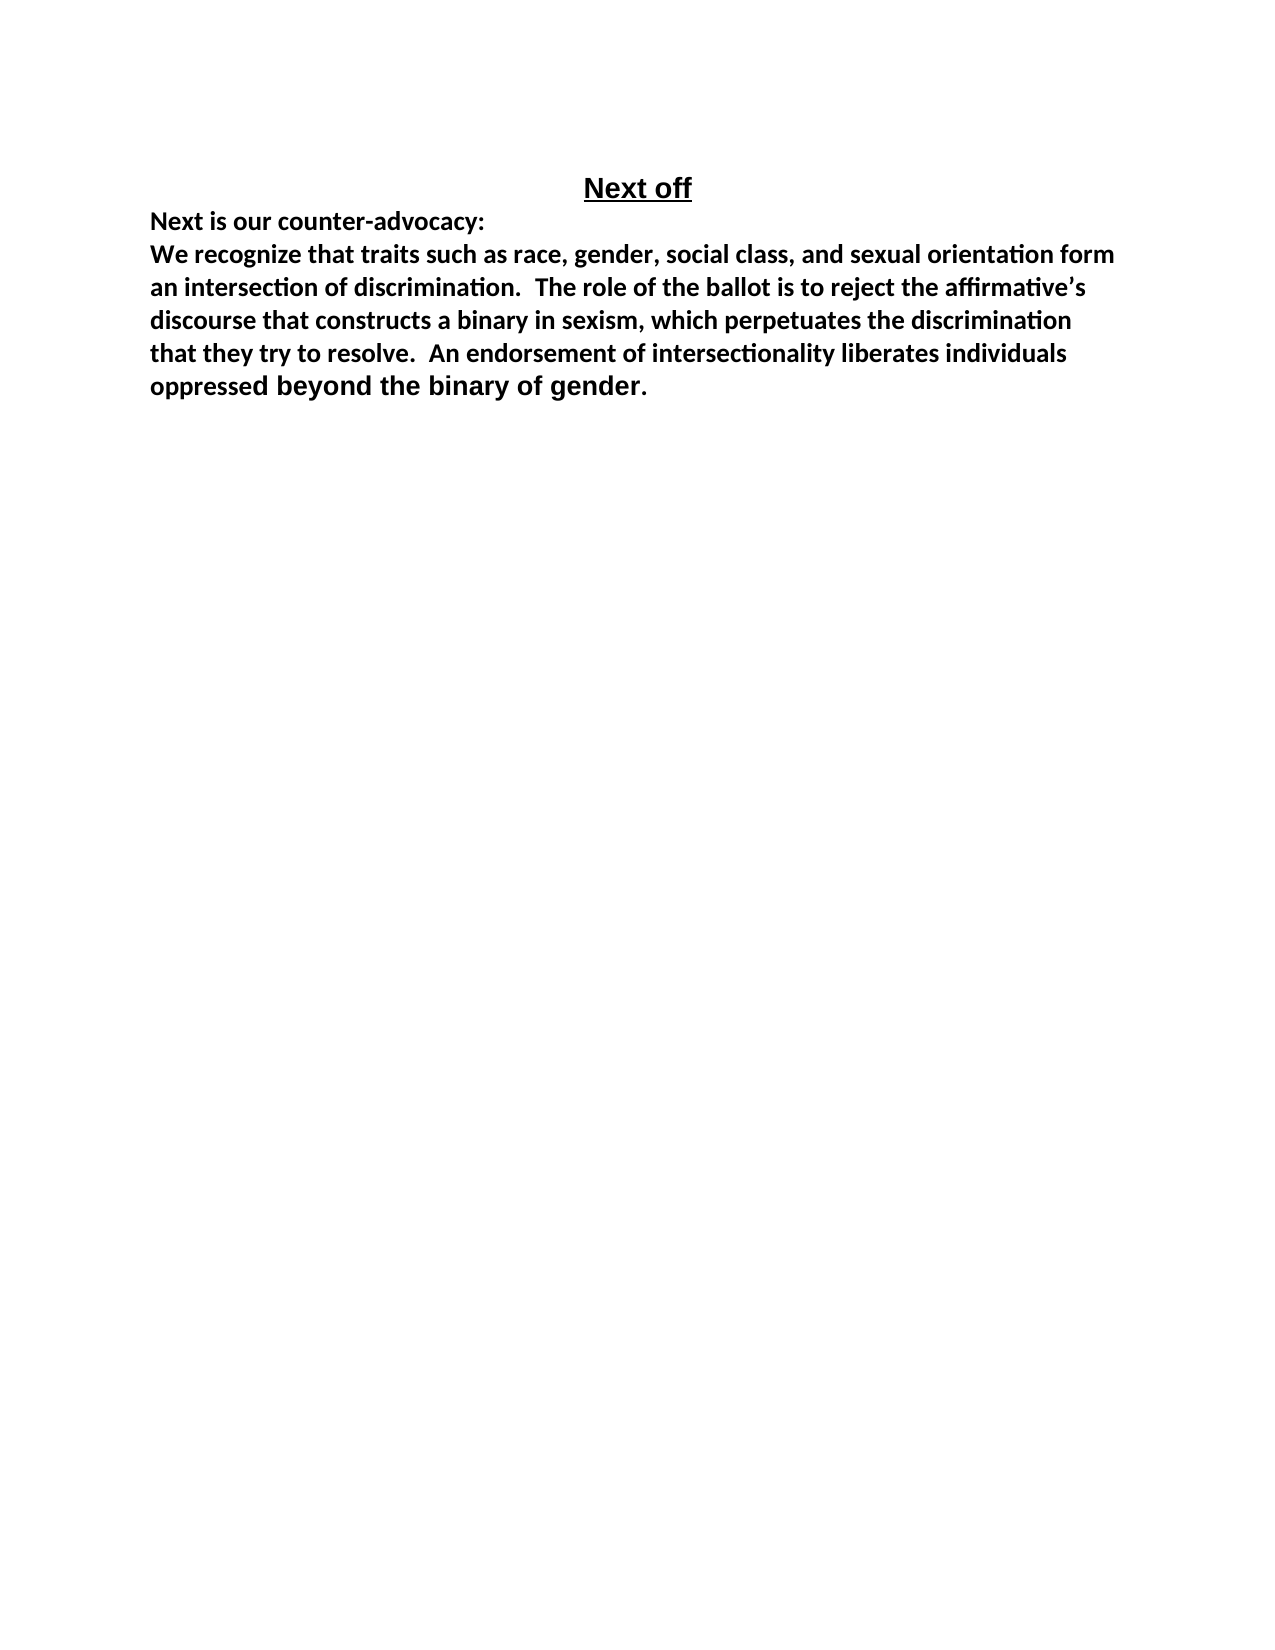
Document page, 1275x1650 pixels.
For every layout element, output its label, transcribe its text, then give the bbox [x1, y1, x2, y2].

text Next is our counter-advocacy: [150, 204, 1125, 237]
text We recognize that traits such as race, gender, social class, and sexual orientation form an intersection of discrimination. The role of the ballot is to reject the affirmative’s discourse that constructs a binary in sexism, which perpetuates the discrimination that they try to resolve. An endorsement of intersectionality liberates individuals oppressed beyond the binary of gender. [150, 237, 1125, 402]
subtitle Next off [150, 171, 1125, 204]
